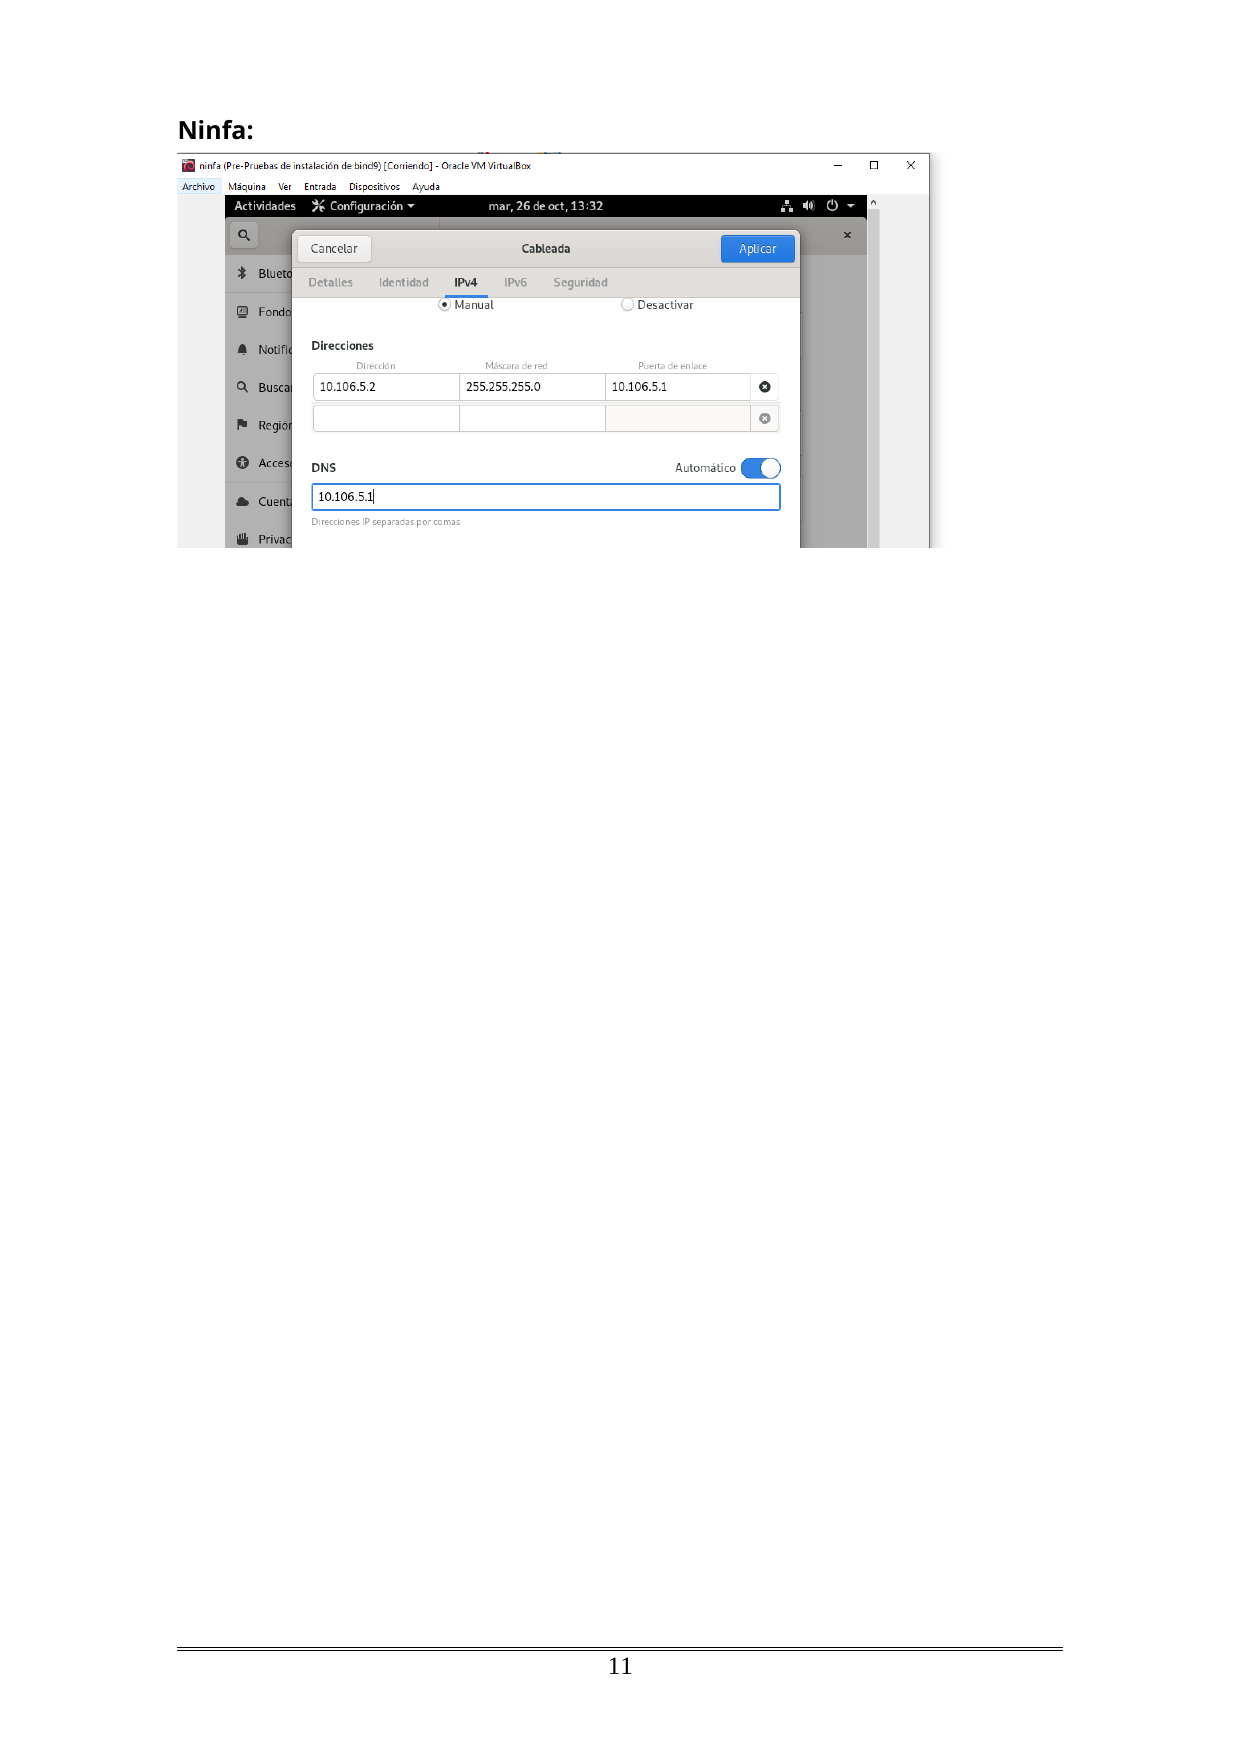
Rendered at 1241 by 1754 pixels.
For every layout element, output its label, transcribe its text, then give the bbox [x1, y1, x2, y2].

text Ninfa: [177, 113, 1063, 147]
picture [177, 152, 953, 548]
